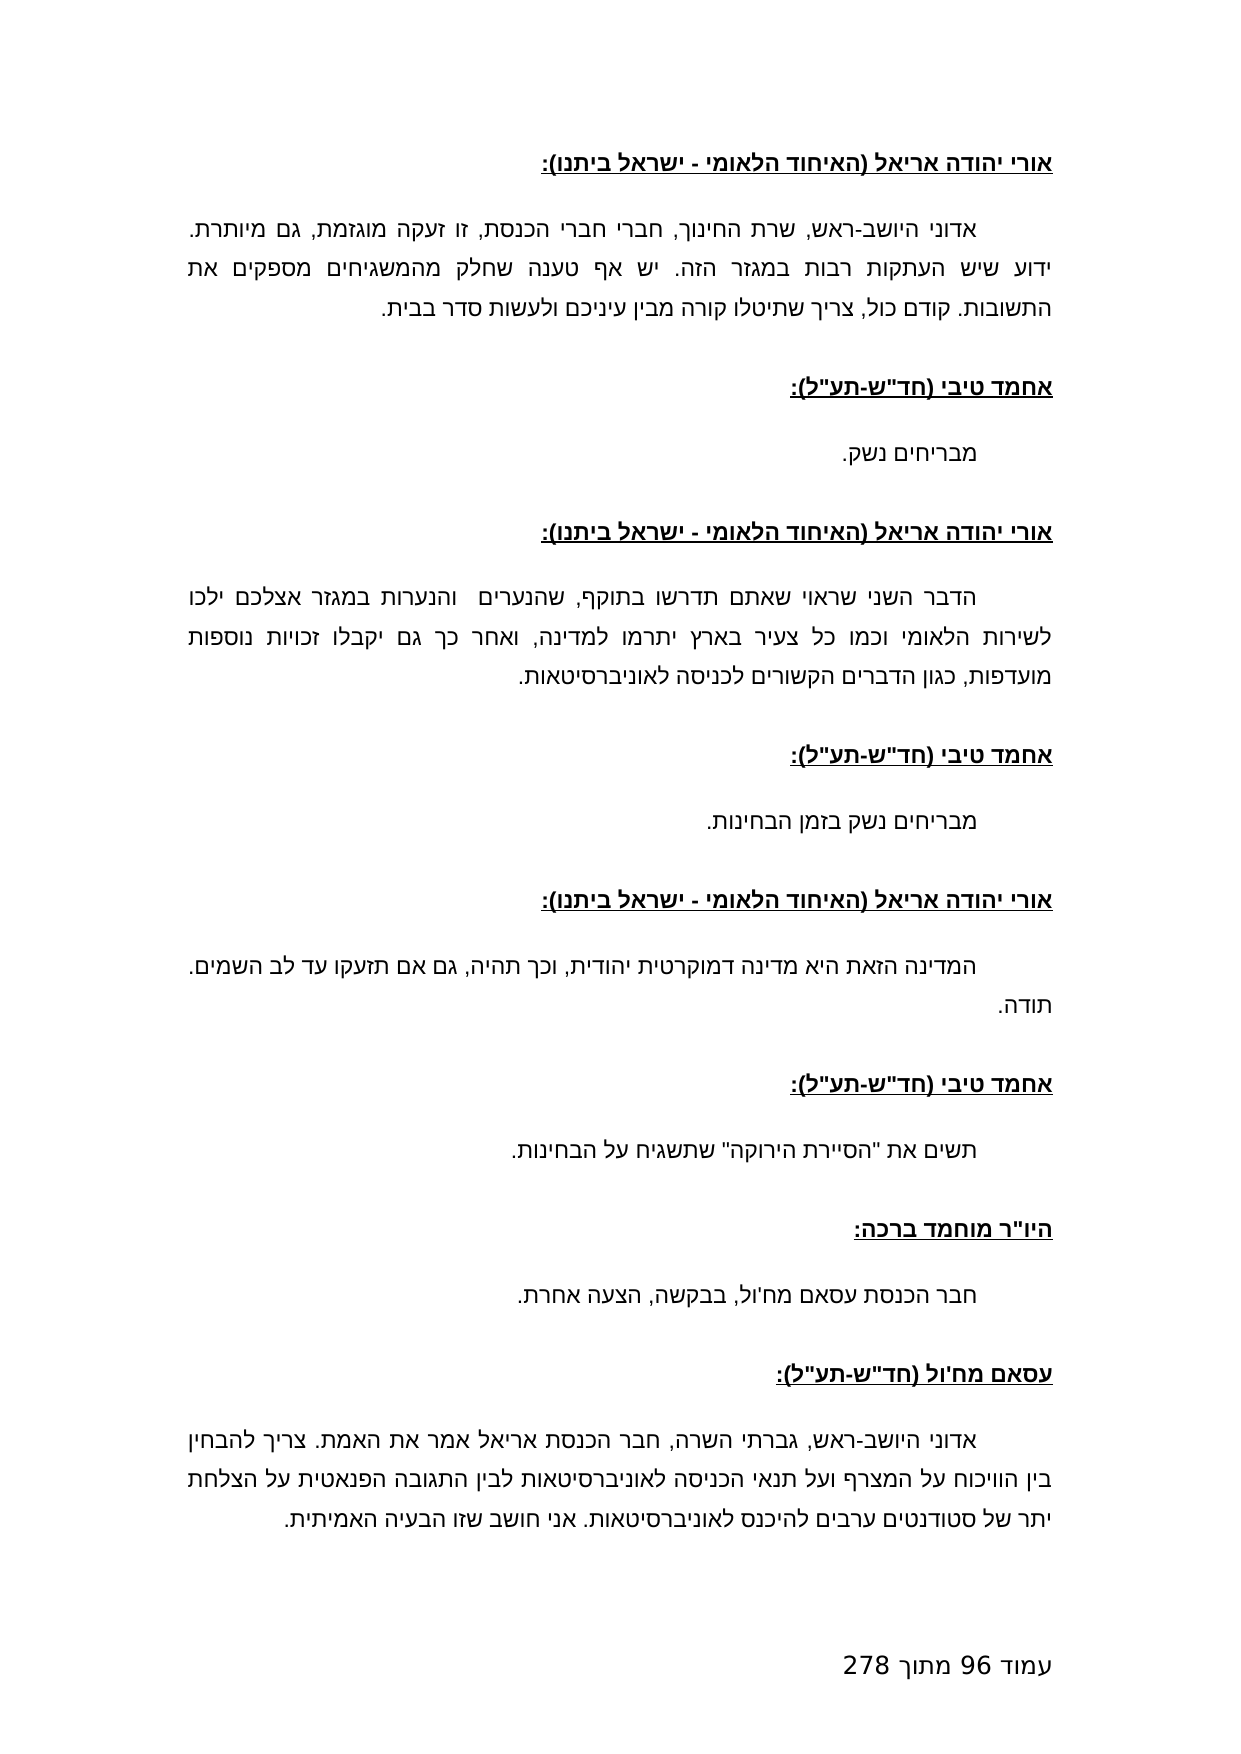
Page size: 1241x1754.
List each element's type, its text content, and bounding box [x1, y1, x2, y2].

text היו"ר מוחמד ברכה: [187, 1216, 1053, 1242]
text תשים את "הסיירת הירוקה" שתשגיח על הבחינות. [187, 1137, 1053, 1163]
text עסאם מח'ול (חד"ש-תע"ל): [187, 1361, 1053, 1387]
text אחמד טיבי (חד"ש-תע"ל): [187, 374, 1053, 400]
text אחמד טיבי (חד"ש-תע"ל): [187, 1071, 1053, 1098]
text אחמד טיבי (חד"ש-תע"ל): [187, 742, 1053, 769]
text הדבר השני שראוי שאתם תדרשו בתוקף, שהנערים והנערות במגזר אצלכם ילכו לשירות הלאומי וכמו כל צעיר בארץ יתרמו למדינה, ואחר כך גם יקבלו זכויות נוספות מועדפות, כגון הדברים הקשורים לכניסה לאוניברסיטאות. [187, 584, 1053, 690]
text חבר הכנסת עסאם מח'ול, בבקשה, הצעה אחרת. [187, 1282, 1053, 1308]
text מבריחים נשק בזמן הבחינות. [187, 808, 1053, 834]
text מבריחים נשק. [187, 439, 1053, 466]
text המדינה הזאת היא מדינה דמוקרטית יהודית, וכך תהיה, גם אם תזעקו עד לב השמים. תודה. [187, 953, 1053, 1019]
text אדוני היושב-ראש, שרת החינוך, חברי חברי הכנסת, זו זעקה מוגזמת, גם מיותרת. ידוע שיש העתקות רבות במגזר הזה. יש אף טענה שחלק מהמשגיחים מספקים את התשובות. קודם כול, צריך שתיטלו קורה מבין עיניכם ולעשות סדר בבית. [187, 216, 1053, 321]
text אורי יהודה אריאל (האיחוד הלאומי - ישראל ביתנו): [187, 150, 1053, 176]
text אדוני היושב-ראש, גברתי השרה, חבר הכנסת אריאל אמר את האמת. צריך להבחין בין הוויכוח על המצרף ועל תנאי הכניסה לאוניברסיטאות לבין התגובה הפנאטית על הצלחת יתר של סטודנטים ערבים להיכנס לאוניברסיטאות. אני חושב שזו הבעיה האמיתית. [187, 1427, 1053, 1532]
text אורי יהודה אריאל (האיחוד הלאומי - ישראל ביתנו): [187, 518, 1053, 545]
text אורי יהודה אריאל (האיחוד הלאומי - ישראל ביתנו): [187, 887, 1053, 913]
